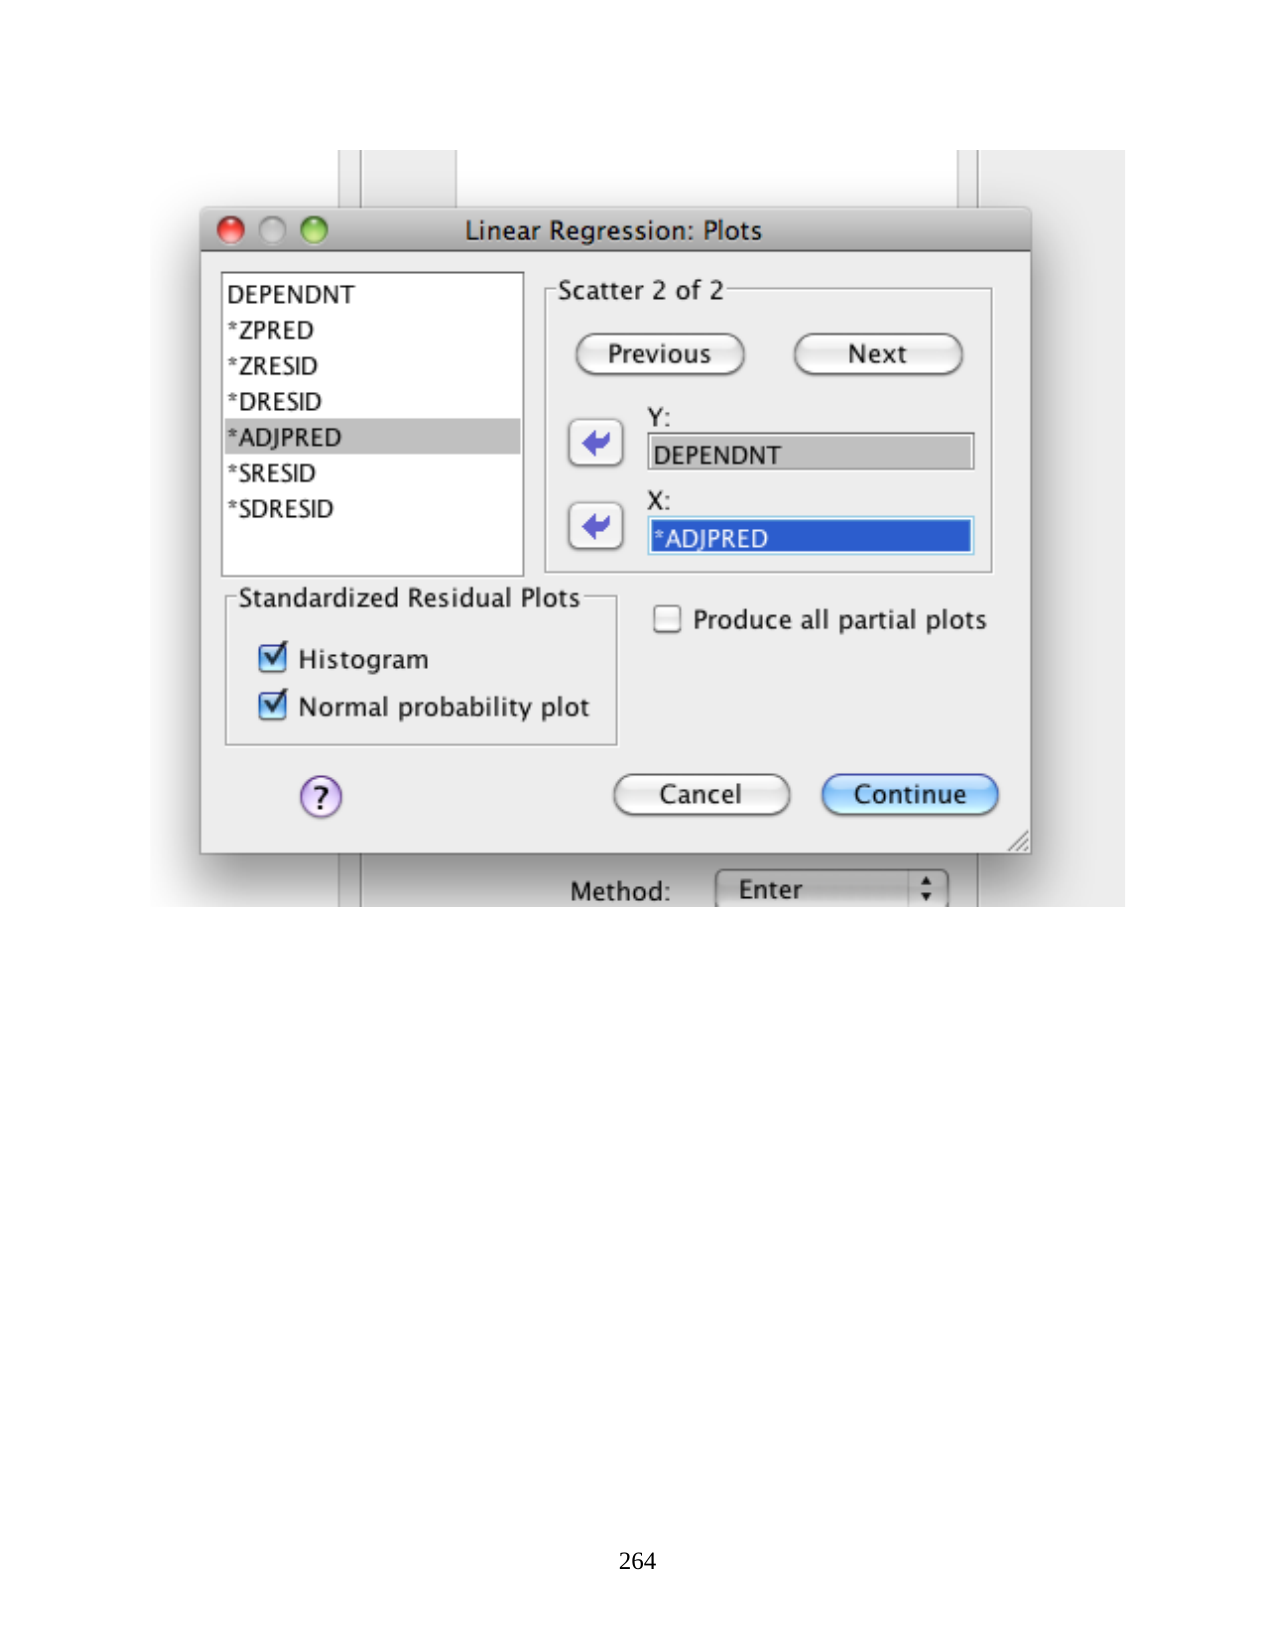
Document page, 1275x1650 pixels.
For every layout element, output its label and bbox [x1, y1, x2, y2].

picture [150, 150, 1125, 907]
